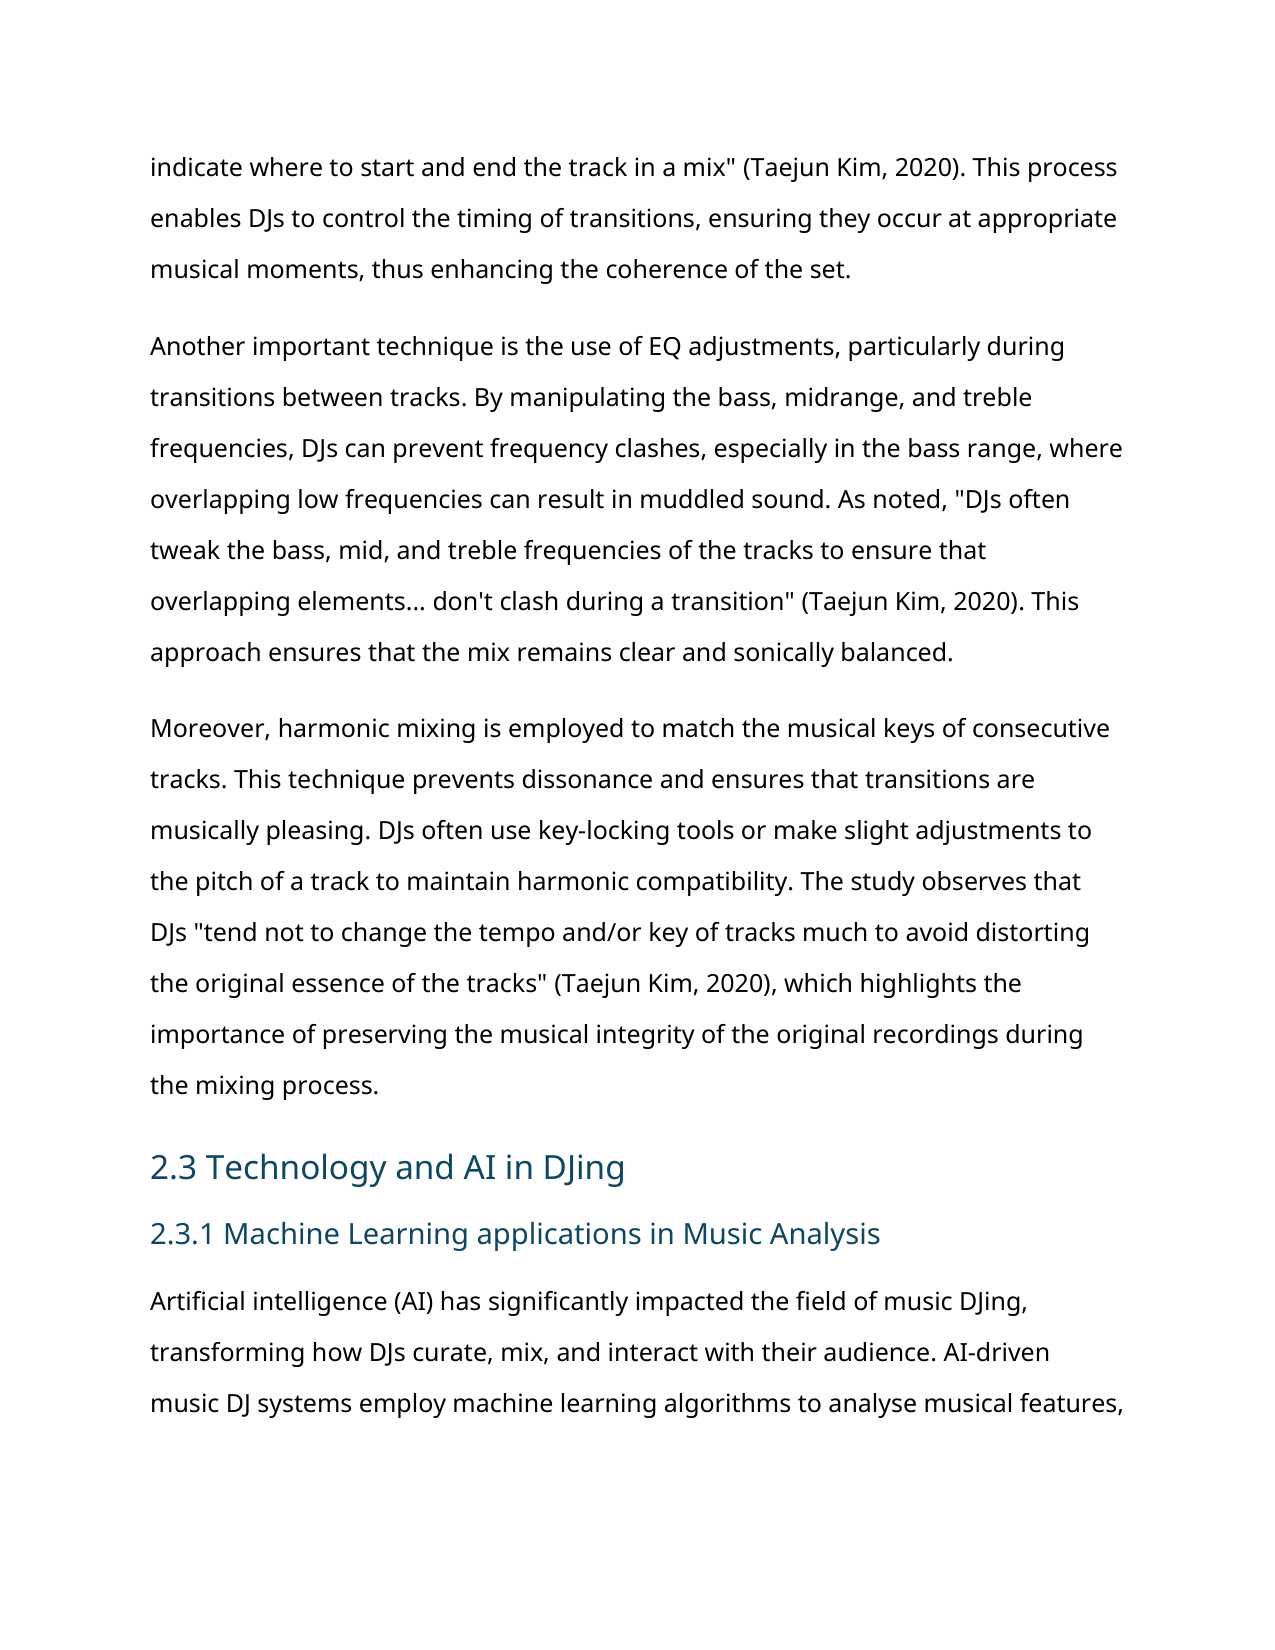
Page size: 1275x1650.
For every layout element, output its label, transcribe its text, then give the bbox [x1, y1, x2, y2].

text Another important technique is the use of EQ adjustments, particularly during transitions between tracks. By manipulating the bass, midrange, and treble frequencies, DJs can prevent frequency clashes, especially in the bass range, where overlapping low frequencies can result in muddled sound. As noted, "DJs often tweak the bass, mid, and treble frequencies of the tracks to ensure that overlapping elements... don't clash during a transition" . This approach ensures that the mix remains clear and sonically balanced. [150, 328, 1125, 668]
text Moreover, harmonic mixing is employed to match the musical keys of consecutive tracks. This technique prevents dissonance and ensures that transitions are musically pleasing. DJs often use key-locking tools or make slight adjustments to the pitch of a track to maintain harmonic compatibility. The study observes that DJs "tend not to change the tempo and/or key of tracks much to avoid distorting the original essence of the tracks" , which highlights the importance of preserving the musical integrity of the original recordings during the mixing process. [150, 710, 1125, 1102]
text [150, 150, 1125, 286]
subtitle 2.3.1 Machine Learning applications in Music Analysis [150, 1213, 1125, 1253]
subtitle 2.3 Technology and AI in DJing [150, 1144, 1125, 1189]
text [150, 1284, 1125, 1420]
